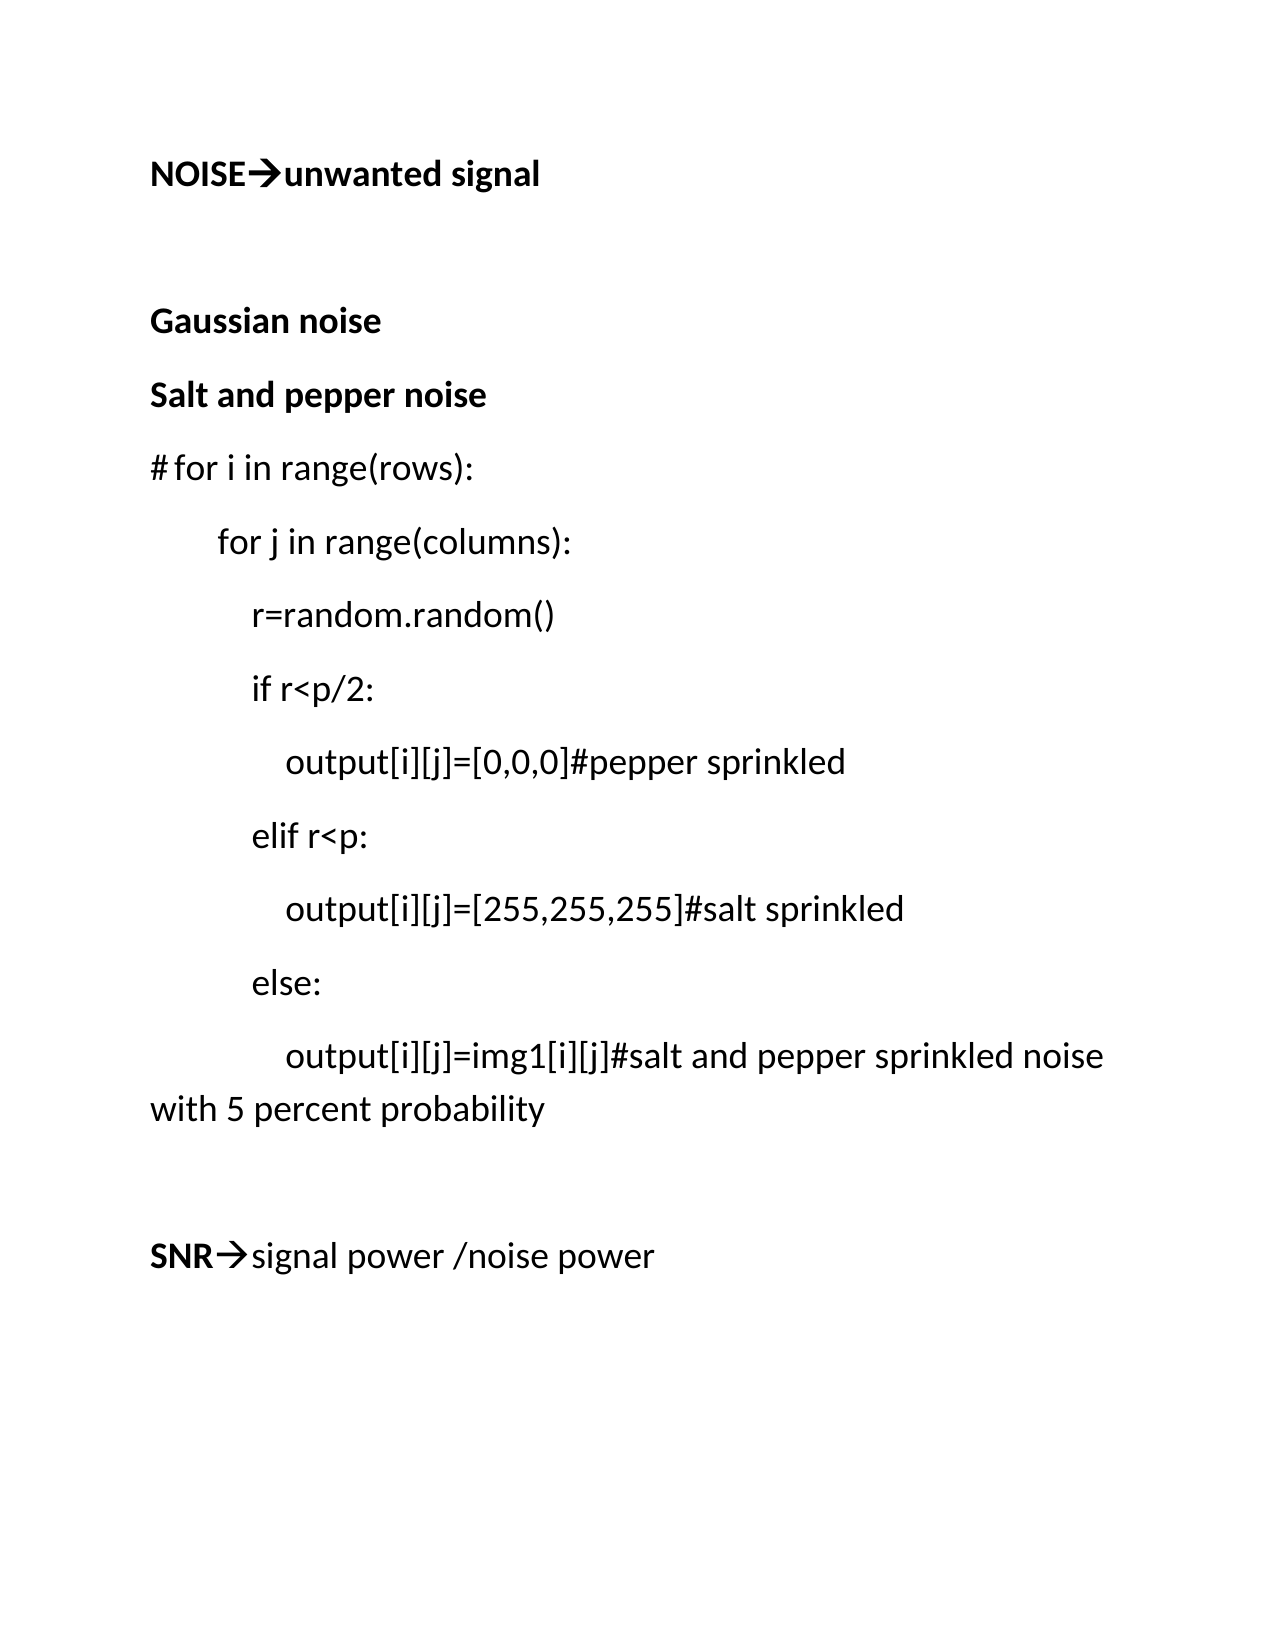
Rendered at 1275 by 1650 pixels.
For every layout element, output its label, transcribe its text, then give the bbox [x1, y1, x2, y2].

text output[i][j]=img1[i][j]#salt and pepper sprinkled noise with 5 percent probability [150, 1032, 1125, 1131]
text else: [150, 959, 1125, 1005]
text SNRsignal power /noise power [150, 1232, 1125, 1278]
text output[i][j]=[0,0,0]#pepper sprinkled [150, 738, 1125, 784]
text Gaussian noise [150, 297, 1125, 343]
text # for i in range(rows): [150, 444, 1125, 490]
text output[i][j]=[255,255,255]#salt sprinkled [150, 885, 1125, 931]
text r=random.random() [150, 591, 1125, 637]
text NOISEunwanted signal [150, 150, 1125, 196]
text for j in range(columns): [150, 518, 1125, 563]
text elif r<p: [150, 812, 1125, 858]
text Salt and pepper noise [150, 371, 1125, 416]
text if r<p/2: [150, 665, 1125, 711]
